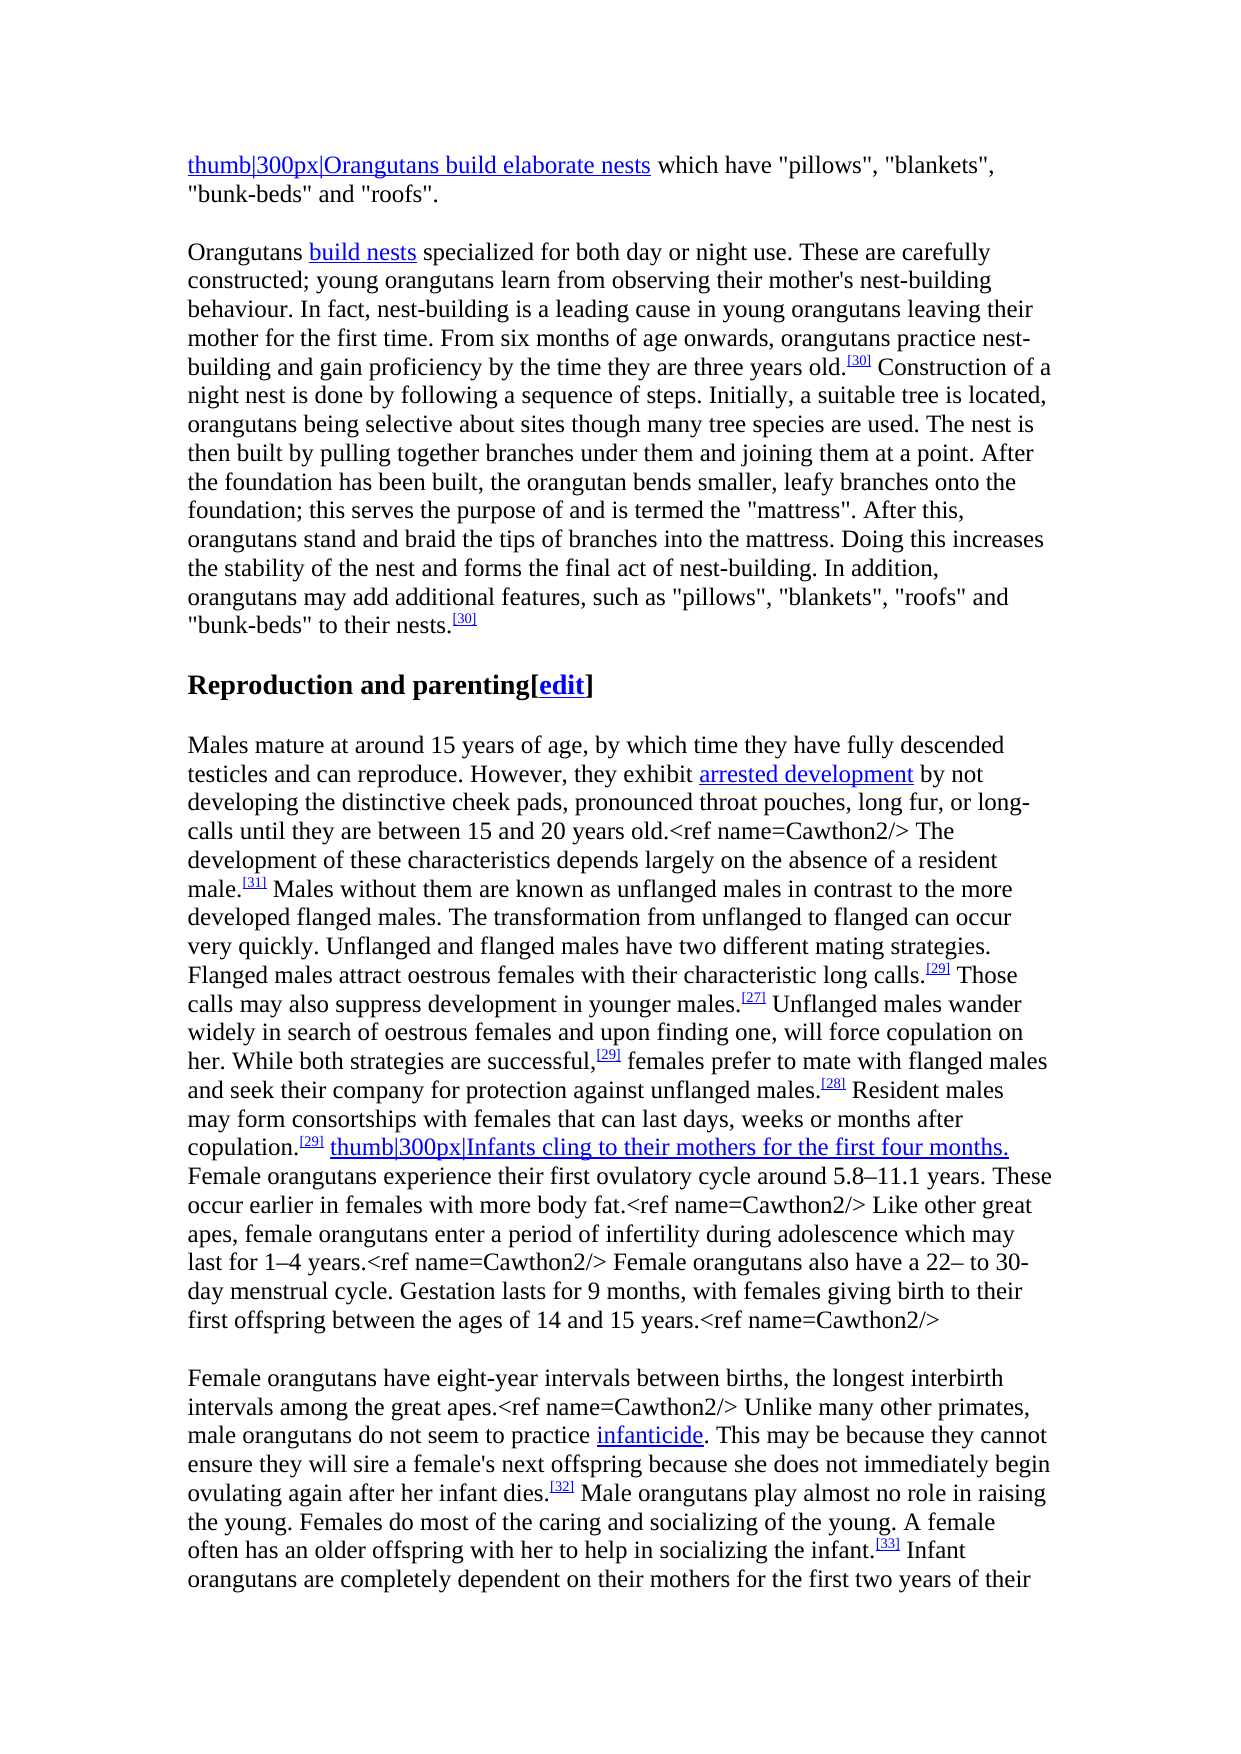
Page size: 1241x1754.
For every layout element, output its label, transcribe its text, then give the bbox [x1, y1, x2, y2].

text Males mature at around 15 years of age, by which time they have fully descended testicles and can reproduce. However, they exhibit arrested development by not developing the distinctive cheek pads, pronounced throat pouches, long fur, or long-calls until they are between 15 and 20 years old.<ref name=Cawthon2/> The development of these characteristics depends largely on the absence of a resident male.[31] Males without them are known as unflanged males in contrast to the more developed flanged males. The transformation from unflanged to flanged can occur very quickly. Unflanged and flanged males have two different mating strategies. Flanged males attract oestrous females with their characteristic long calls.[29] Those calls may also suppress development in younger males.[27] Unflanged males wander widely in search of oestrous females and upon finding one, will force copulation on her. While both strategies are successful,[29] females prefer to mate with flanged males and seek their company for protection against unflanged males.[28] Resident males may form consortships with females that can last days, weeks or months after copulation.[29] thumb|300px|Infants cling to their mothers for the first four months. Female orangutans experience their first ovulatory cycle around 5.8–11.1 years. These occur earlier in females with more body fat.<ref name=Cawthon2/> Like other great apes, female orangutans enter a period of infertility during adolescence which may last for 1–4 years.<ref name=Cawthon2/> Female orangutans also have a 22– to 30-day menstrual cycle. Gestation lasts for 9 months, with females giving birth to their first offspring between the ages of 14 and 15 years.<ref name=Cawthon2/> [187, 730, 1053, 1334]
subtitle Reproduction and parenting[edit] [187, 668, 1053, 701]
text Orangutans build nests specialized for both day or night use. These are carefully constructed; young orangutans learn from observing their mother's nest-building behaviour. In fact, nest-building is a leading cause in young orangutans leaving their mother for the first time. From six months of age onwards, orangutans practice nest-building and gain proficiency by the time they are three years old.[30] Construction of a night nest is done by following a sequence of steps. Initially, a suitable tree is located, orangutans being selective about sites though many tree species are used. The nest is then built by pulling together branches under them and joining them at a point. After the foundation has been built, the orangutan bends smaller, leafy branches onto the foundation; this serves the purpose of and is termed the "mattress". After this, orangutans stand and braid the tips of branches into the mattress. Doing this increases the stability of the nest and forms the final act of nest-building. In addition, orangutans may add additional features, such as "pillows", "blankets", "roofs" and "bunk-beds" to their nests.[30] [187, 237, 1053, 639]
text thumb|300px|Orangutans build elaborate nests which have "pillows", "blankets", "bunk-beds" and "roofs". [187, 150, 1053, 207]
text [187, 1363, 1053, 1593]
